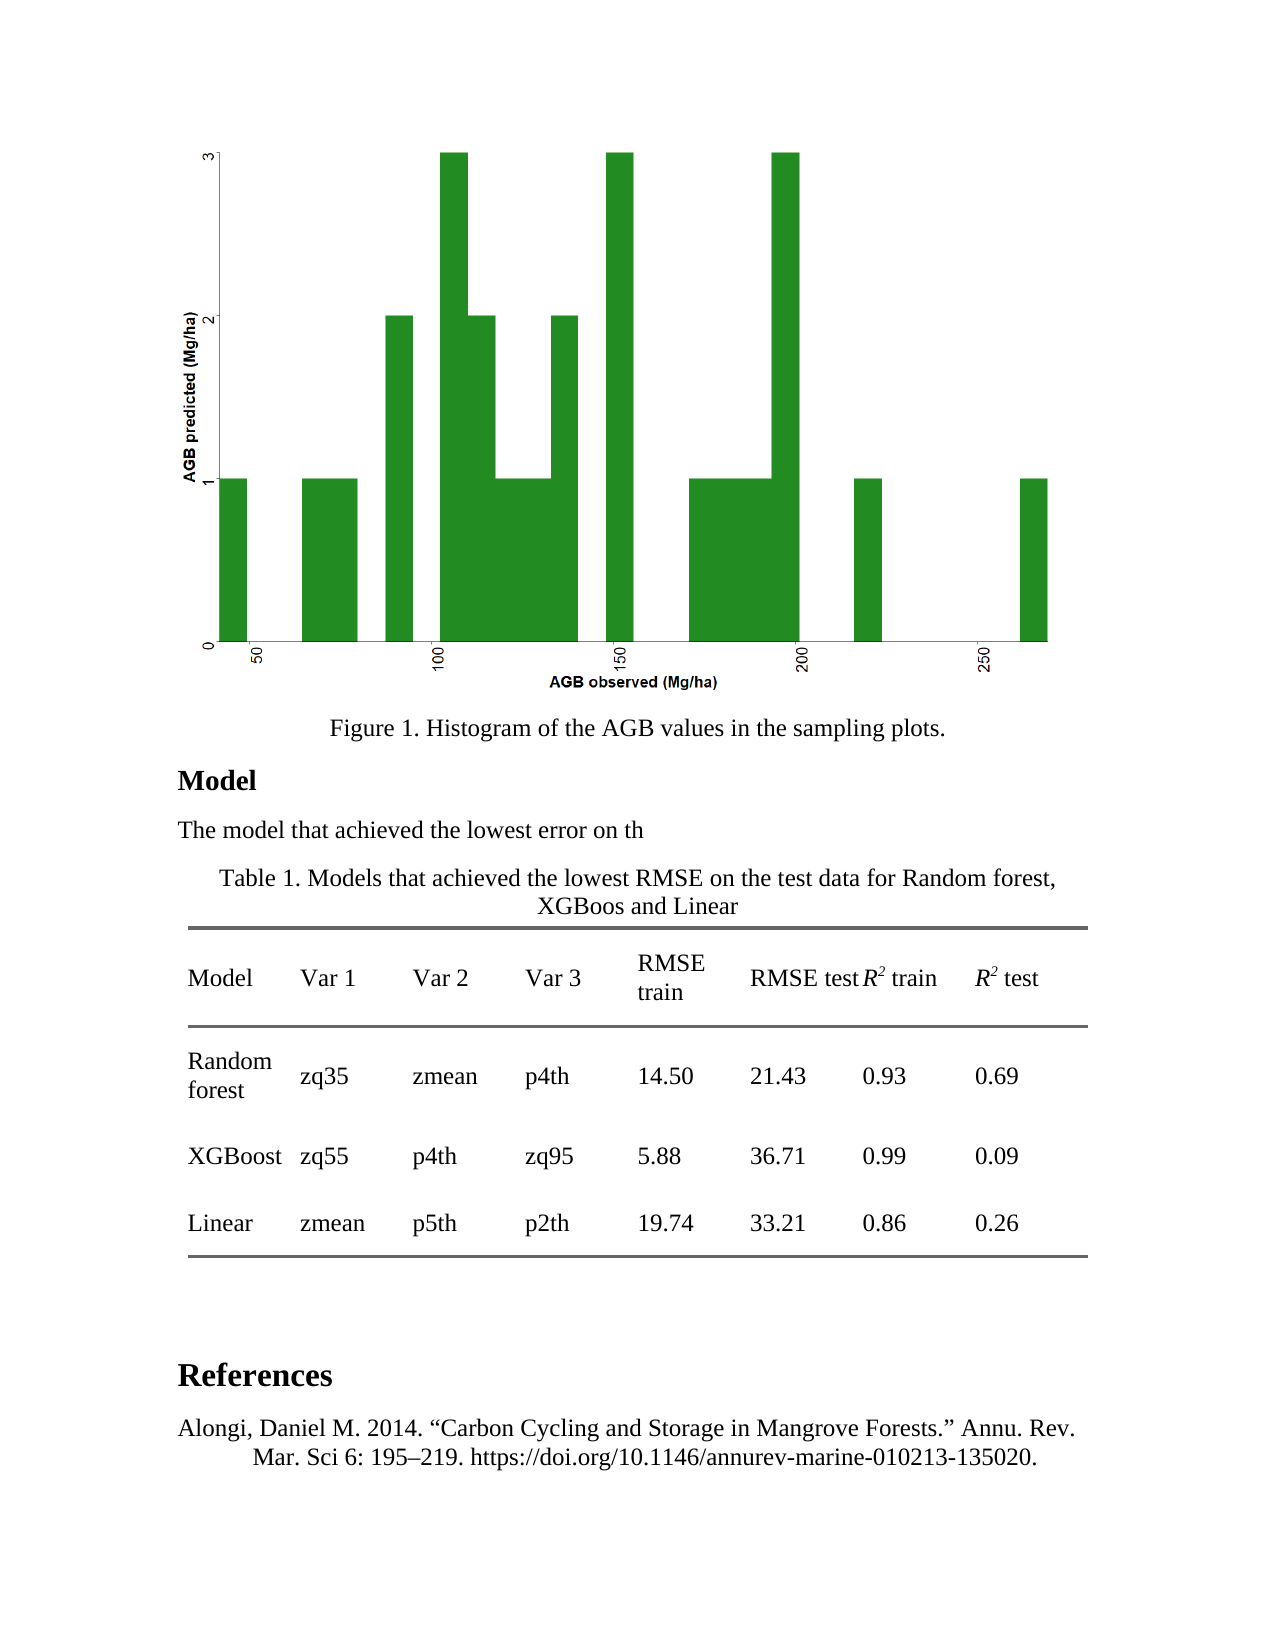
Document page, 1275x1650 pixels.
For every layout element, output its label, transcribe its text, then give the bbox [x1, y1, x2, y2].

table_header Var 2 [413, 930, 525, 1024]
table_cell p2th [525, 1189, 637, 1255]
picture [177, 147, 1053, 695]
table_header R2 train [863, 930, 975, 1024]
table_header Var 3 [525, 930, 637, 1024]
table_cell zmean [300, 1189, 412, 1255]
table_header RMSE test [750, 930, 862, 1024]
table_cell 36.71 [750, 1123, 862, 1189]
table_cell 0.69 [975, 1028, 1087, 1123]
table_header R2 test [975, 930, 1087, 1024]
table_cell 33.21 [750, 1189, 862, 1255]
table_cell 0.93 [863, 1028, 975, 1123]
table_cell zmean [413, 1028, 525, 1123]
table_cell p4th [413, 1123, 525, 1189]
subtitle References [177, 1356, 1098, 1394]
table_cell zq95 [525, 1123, 637, 1189]
table_cell Linear [188, 1189, 300, 1255]
table_cell 5.88 [638, 1123, 750, 1189]
table_cell zq35 [300, 1028, 412, 1123]
table_cell zq55 [300, 1123, 412, 1189]
text Figure 1. Histogram of the AGB values in the sampling plots. [177, 713, 1098, 742]
table_cell 0.86 [863, 1189, 975, 1255]
text Alongi, Daniel M. 2014. “Carbon Cycling and Storage in Mangrove Forests.” Annu. Rev. Mar. Sci 6: 195–219. https://doi.org/10.1146/annurev-marine-010213-135020. [177, 1413, 1098, 1470]
table_cell p5th [413, 1189, 525, 1255]
table_cell 0.09 [975, 1123, 1087, 1189]
table_header RMSE train [638, 930, 750, 1024]
table_cell 0.26 [975, 1189, 1087, 1255]
table_cell 14.50 [638, 1028, 750, 1123]
table_cell 19.74 [638, 1189, 750, 1255]
table_header Var 1 [300, 930, 412, 1024]
table_cell XGBoost [188, 1123, 300, 1189]
table_cell 21.43 [750, 1028, 862, 1123]
table_cell Random forest [188, 1028, 300, 1123]
subtitle Model [177, 763, 1098, 796]
text The model that achieved the lowest error on th [177, 815, 1098, 844]
table_cell p4th [525, 1028, 637, 1123]
table_header Model [188, 930, 300, 1024]
table_cell 0.99 [863, 1123, 975, 1189]
text Table 1. Models that achieved the lowest RMSE on the test data for Random forest, XGBoos and Linear [183, 863, 1092, 920]
